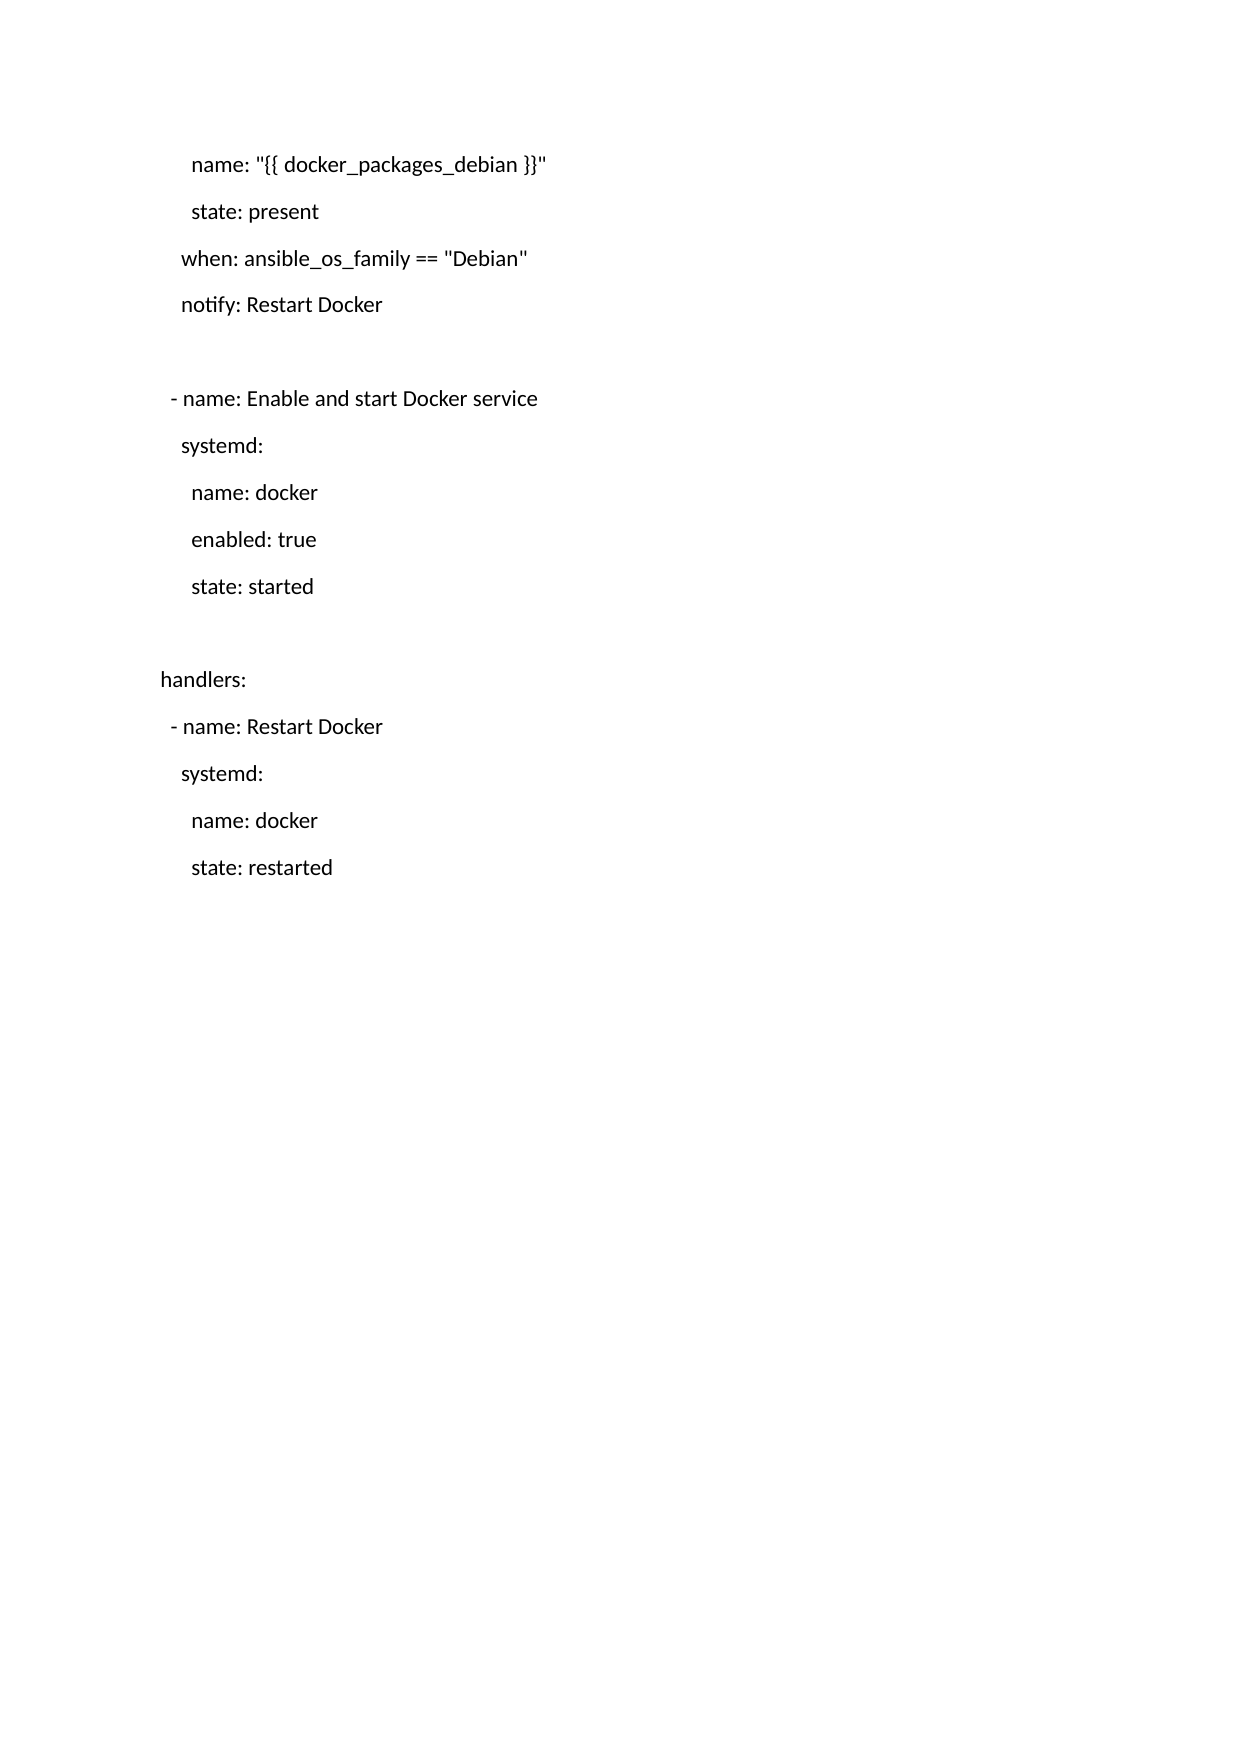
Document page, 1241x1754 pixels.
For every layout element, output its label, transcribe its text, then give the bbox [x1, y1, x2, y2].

text systemd: [150, 431, 1090, 459]
text name: "{{ docker_packages_debian }}" [150, 150, 1090, 178]
text - name: Enable and start Docker service [150, 384, 1090, 412]
text when: ansible_os_family == "Debian" [150, 244, 1090, 272]
text state: started [150, 572, 1090, 600]
text state: present [150, 197, 1090, 225]
text name: docker [150, 478, 1090, 506]
text state: restarted [150, 853, 1090, 881]
text name: docker [150, 806, 1090, 834]
text notify: Restart Docker [150, 291, 1090, 319]
text systemd: [150, 759, 1090, 787]
text handlers: [150, 666, 1090, 694]
text enabled: true [150, 525, 1090, 553]
text - name: Restart Docker [150, 712, 1090, 741]
